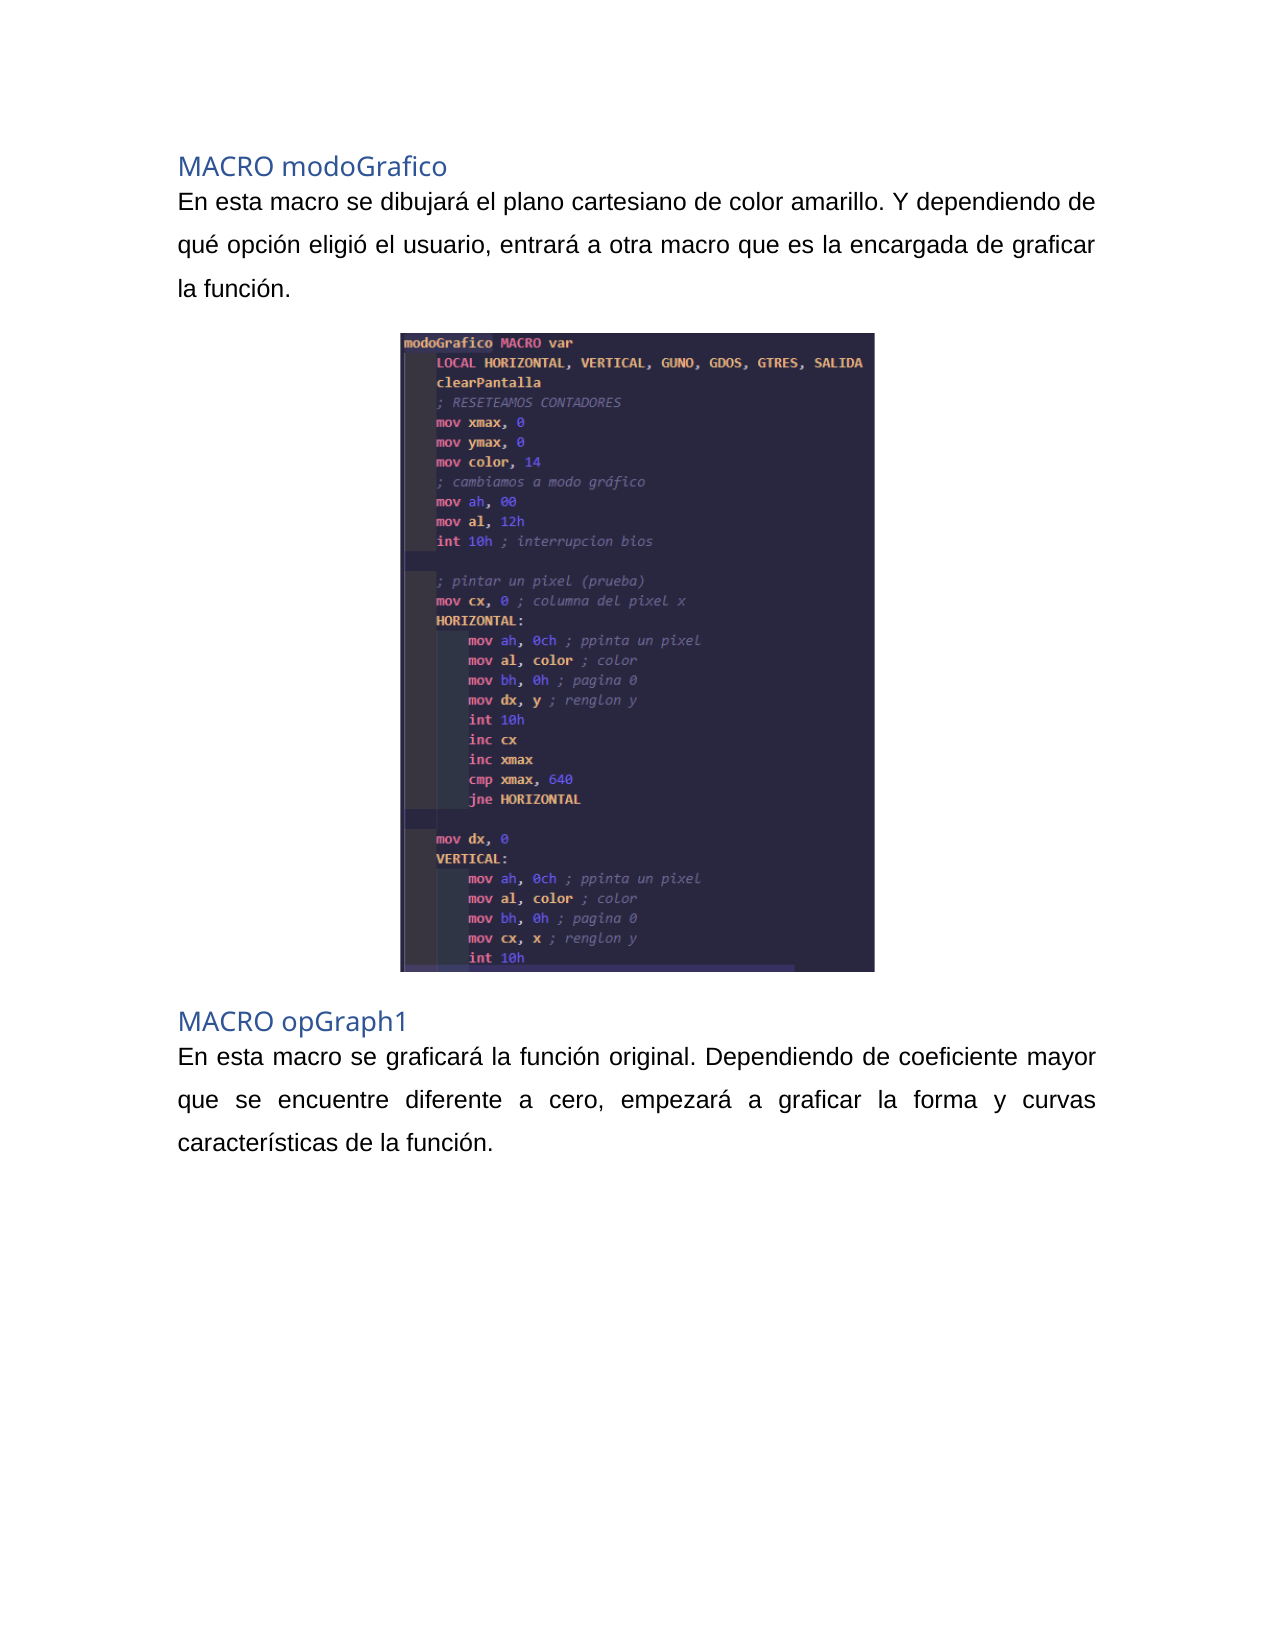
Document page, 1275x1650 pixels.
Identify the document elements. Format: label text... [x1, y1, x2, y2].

subtitle MACRO opGraph1 [177, 1002, 1098, 1039]
text En esta macro se dibujará el plano cartesiano de color amarillo. Y dependiendo de qué opción eligió el usuario, entrará a otra macro que es la encargada de graficar la función. [177, 187, 1098, 302]
subtitle MACRO modoGrafico [177, 148, 1098, 184]
text En esta macro se graficará la función original. Dependiendo de coeficiente mayor que se encuentre diferente a cero, empezará a graficar la forma y curvas características de la función. [177, 1042, 1098, 1157]
picture [400, 333, 875, 972]
